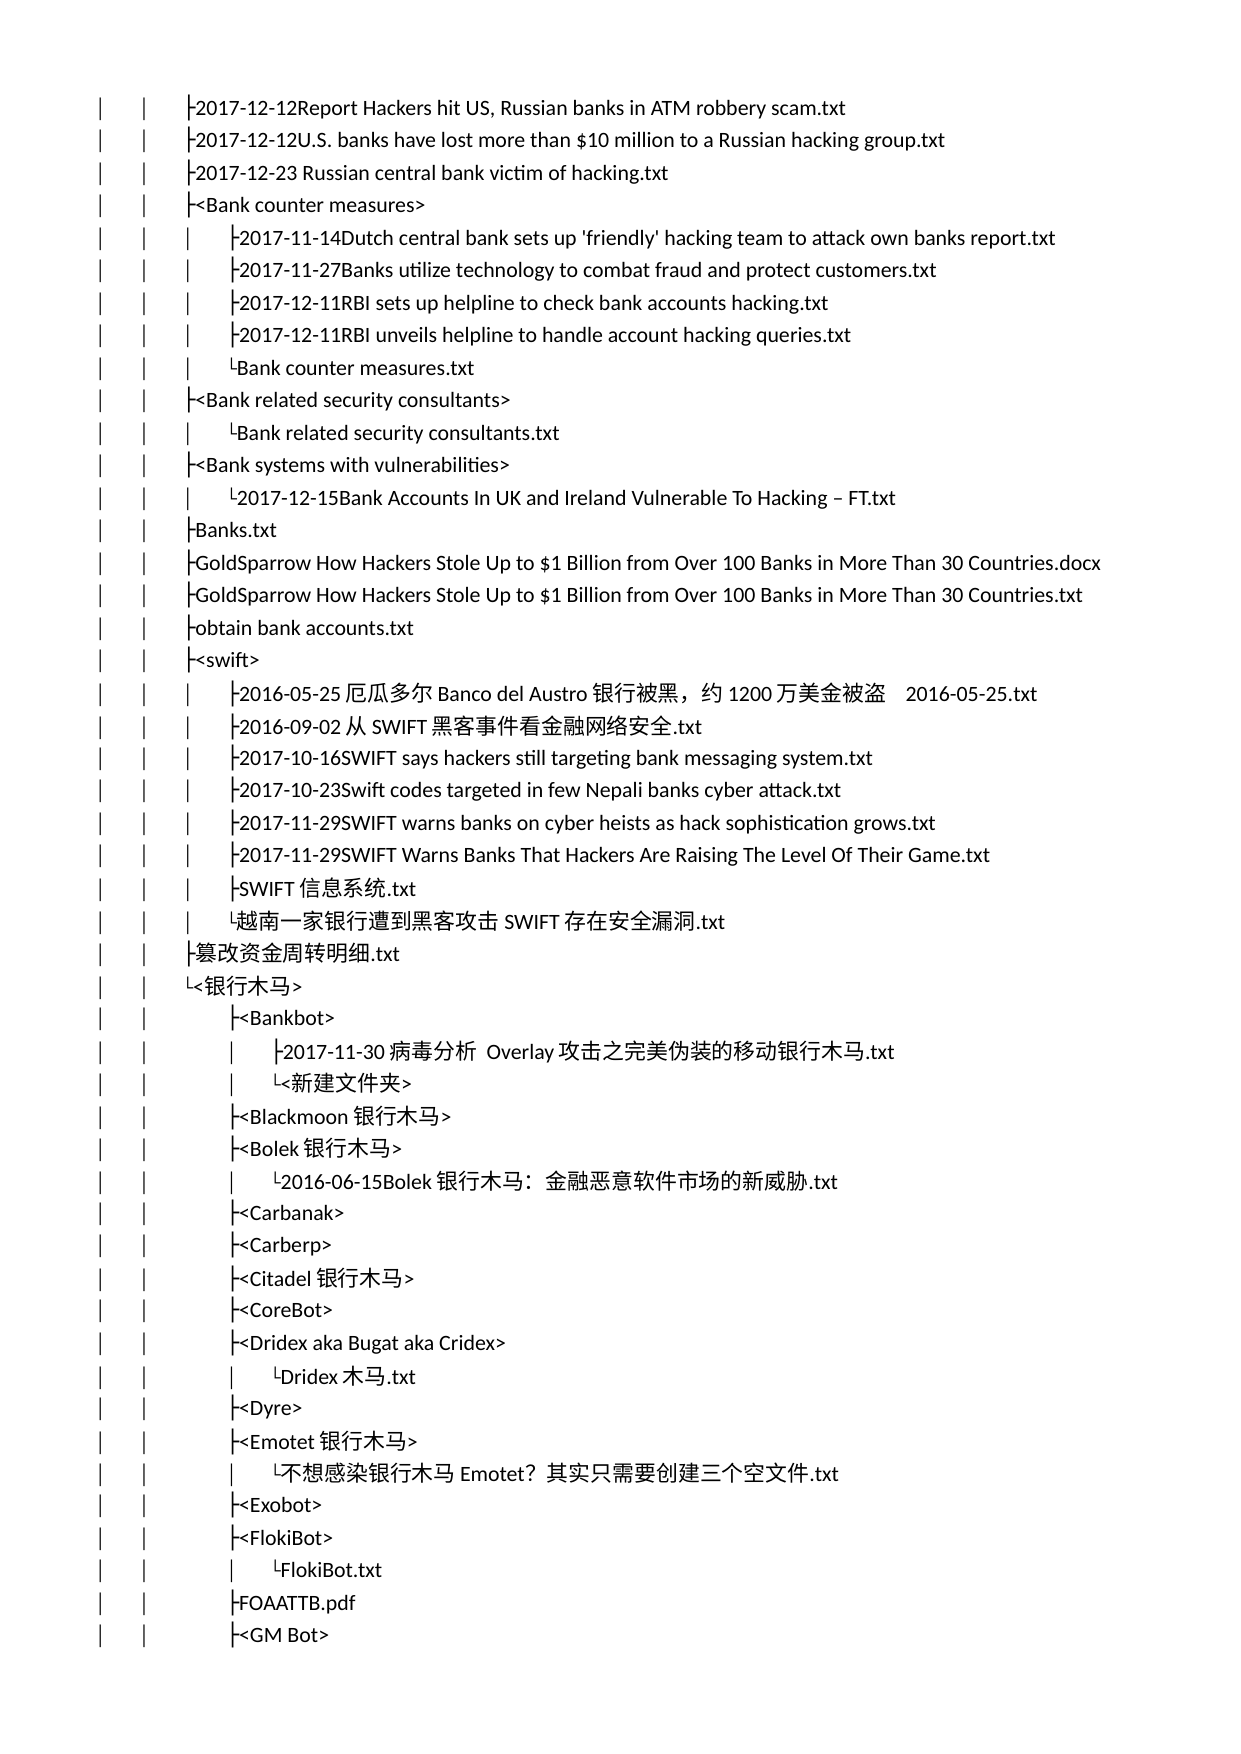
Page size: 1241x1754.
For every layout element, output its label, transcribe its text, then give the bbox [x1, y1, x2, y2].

text │ │ ├<GM Bot> [94, 1618, 1157, 1651]
text │ │ │ ├2016-05-25厄瓜多尔Banco del Austro银行被黑，约1200万美金被盗 2016-05-25.txt [94, 676, 1157, 708]
text │ │ │ ├2016-09-02从SWIFT黑客事件看金融网络安全.txt [94, 708, 1157, 741]
text │ │ ├<Exobot> [94, 1488, 1157, 1521]
text │ │ │ ├2017-11-14Dutch central bank sets up 'friendly' hacking team to attack own banks report.txt [94, 221, 1157, 253]
text │ │ ├篡改资金周转明细.txt [94, 936, 1157, 968]
text │ │ ├GoldSparrow How Hackers Stole Up to $1 Billion from Over 100 Banks in More Than 30 Countries.txt [94, 578, 1157, 611]
text │ │ ├<Carberp> [94, 1228, 1157, 1261]
text │ │ ├2017-12-12Report Hackers hit US, Russian banks in ATM robbery scam.txt [94, 91, 1157, 123]
text │ │ │ ├2017-12-11RBI sets up helpline to check bank accounts hacking.txt [94, 286, 1157, 318]
text │ │ ├<Bankbot> [94, 1001, 1157, 1033]
text │ │ ├2017-12-12U.S. banks have lost more than $10 million to a Russian hacking group.txt [94, 123, 1157, 156]
text │ │ ├<Bank related security consultants> [94, 383, 1157, 416]
text │ │ ├<CoreBot> [94, 1293, 1157, 1326]
text │ │ ├GoldSparrow How Hackers Stole Up to $1 Billion from Over 100 Banks in More Than 30 Countries.docx [94, 546, 1157, 578]
text │ │ ├<Citadel银行木马> [94, 1261, 1157, 1293]
text │ │ ├<FlokiBot> [94, 1521, 1157, 1553]
text │ │ │ ├2017-10-23Swift codes targeted in few Nepali banks cyber attack.txt [94, 773, 1157, 806]
text │ │ ├obtain bank accounts.txt [94, 611, 1157, 643]
text │ │ │ └2016-06-15Bolek银行木马：金融恶意软件市场的新威胁.txt [94, 1163, 1157, 1196]
text │ │ │ └<新建文件夹> [94, 1066, 1157, 1098]
text │ │ │ └Bank related security consultants.txt [94, 416, 1157, 448]
text │ │ │ └不想感染银行木马Emotet？其实只需要创建三个空文件.txt [94, 1456, 1157, 1488]
text │ │ │ ├2017-11-29SWIFT Warns Banks That Hackers Are Raising The Level Of Their Game.txt [94, 838, 1157, 871]
text │ │ ├<Dyre> [94, 1391, 1157, 1423]
text │ │ ├<Emotet银行木马> [94, 1423, 1157, 1456]
text │ │ ├2017-12-23 Russian central bank victim of hacking.txt [94, 156, 1157, 188]
text │ │ ├FOAATTB.pdf [94, 1586, 1157, 1618]
text │ │ │ ├2017-12-11RBI unveils helpline to handle account hacking queries.txt [94, 318, 1157, 351]
text │ │ │ ├2017-11-30病毒分析 Overlay攻击之完美伪装的移动银行木马.txt [94, 1033, 1157, 1066]
text │ │ ├<Bank counter measures> [94, 188, 1157, 221]
text │ │ │ └越南一家银行遭到黑客攻击 SWIFT存在安全漏洞.txt [94, 903, 1157, 936]
text │ │ ├Banks.txt [94, 513, 1157, 546]
text │ │ ├<Bank systems with vulnerabilities> [94, 448, 1157, 481]
text │ │ ├<Dridex aka Bugat aka Cridex> [94, 1326, 1157, 1358]
text │ │ ├<Blackmoon银行木马> [94, 1098, 1157, 1131]
text │ │ │ └Bank counter measures.txt [94, 351, 1157, 383]
text │ │ │ └Dridex木马.txt [94, 1358, 1157, 1391]
text │ │ ├<Bolek银行木马> [94, 1131, 1157, 1163]
text │ │ │ ├2017-10-16SWIFT says hackers still targeting bank messaging system.txt [94, 741, 1157, 773]
text │ │ │ ├SWIFT信息系统.txt [94, 871, 1157, 903]
text │ │ ├<swift> [94, 643, 1157, 676]
text │ │ │ ├2017-11-29SWIFT warns banks on cyber heists as hack sophistication grows.txt [94, 806, 1157, 838]
text │ │ │ └2017-12-15Bank Accounts In UK and Ireland Vulnerable To Hacking – FT.txt [94, 481, 1157, 513]
text │ │ └<银行木马> [94, 968, 1157, 1001]
text │ │ │ └FlokiBot.txt [94, 1553, 1157, 1586]
text │ │ │ ├2017-11-27Banks utilize technology to combat fraud and protect customers.txt [94, 253, 1157, 286]
text │ │ ├<Carbanak> [94, 1196, 1157, 1228]
